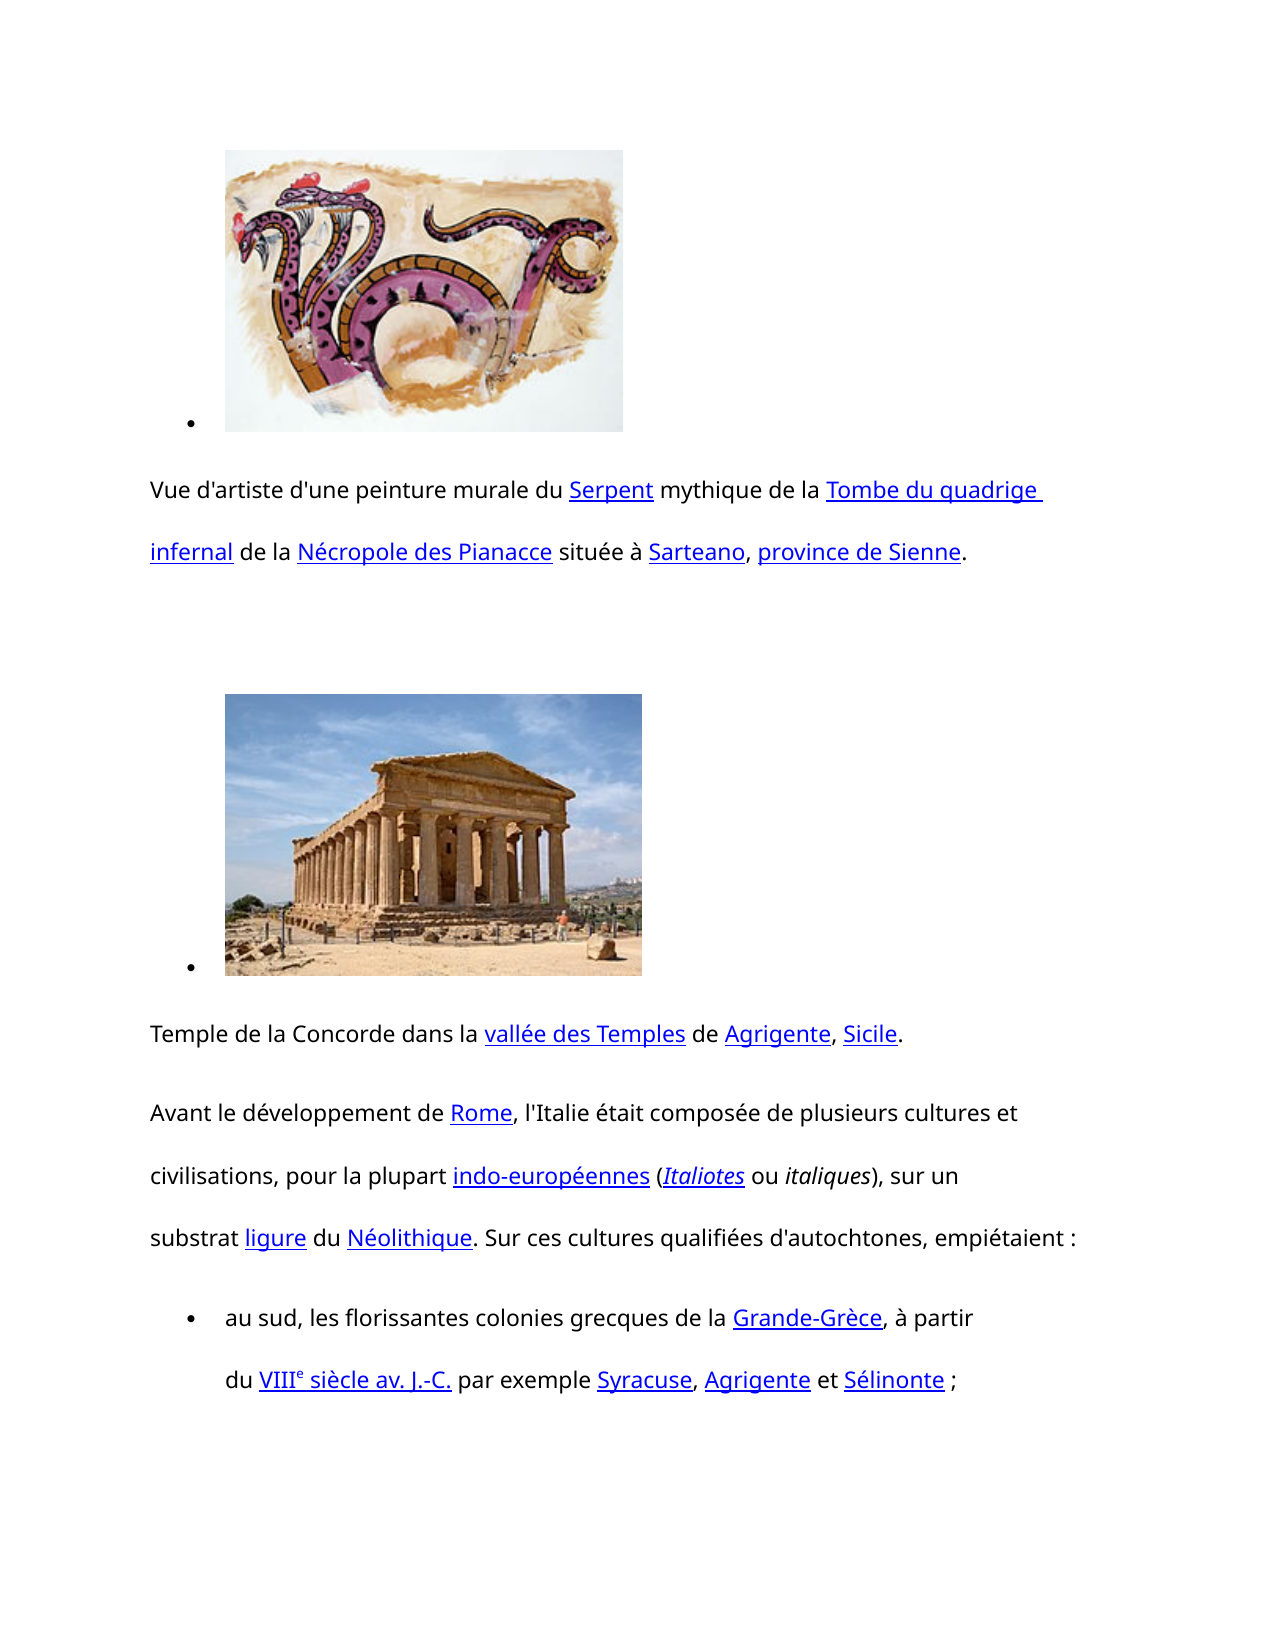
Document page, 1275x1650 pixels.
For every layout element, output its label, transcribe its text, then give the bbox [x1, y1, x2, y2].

picture [225, 694, 642, 976]
text Temple de la Concorde dans la vallée des Temples de Agrigente, Sicile. [150, 1018, 1125, 1049]
list au sud, les florissantes colonies grecques de la Grande-Grèce, à partir du VIIIe siècle av. J.-C. par exemple Syracuse, Agrigente et Sélinonte ; [187, 1301, 1125, 1395]
text Vue d'artiste d'une peinture murale du Serpent mythique de la Tombe du quadrige infernal de la Nécropole des Pianacce située à Sarteano, province de Sienne. [150, 474, 1125, 567]
picture [225, 150, 624, 432]
text Avant le développement de Rome, l'Italie était composée de plusieurs cultures et civilisations, pour la plupart indo-européennes (Italiotes ou italiques), sur un substrat ligure du Néolithique. Sur ces cultures qualifiées d'autochtones, empiétaient : [150, 1097, 1125, 1253]
